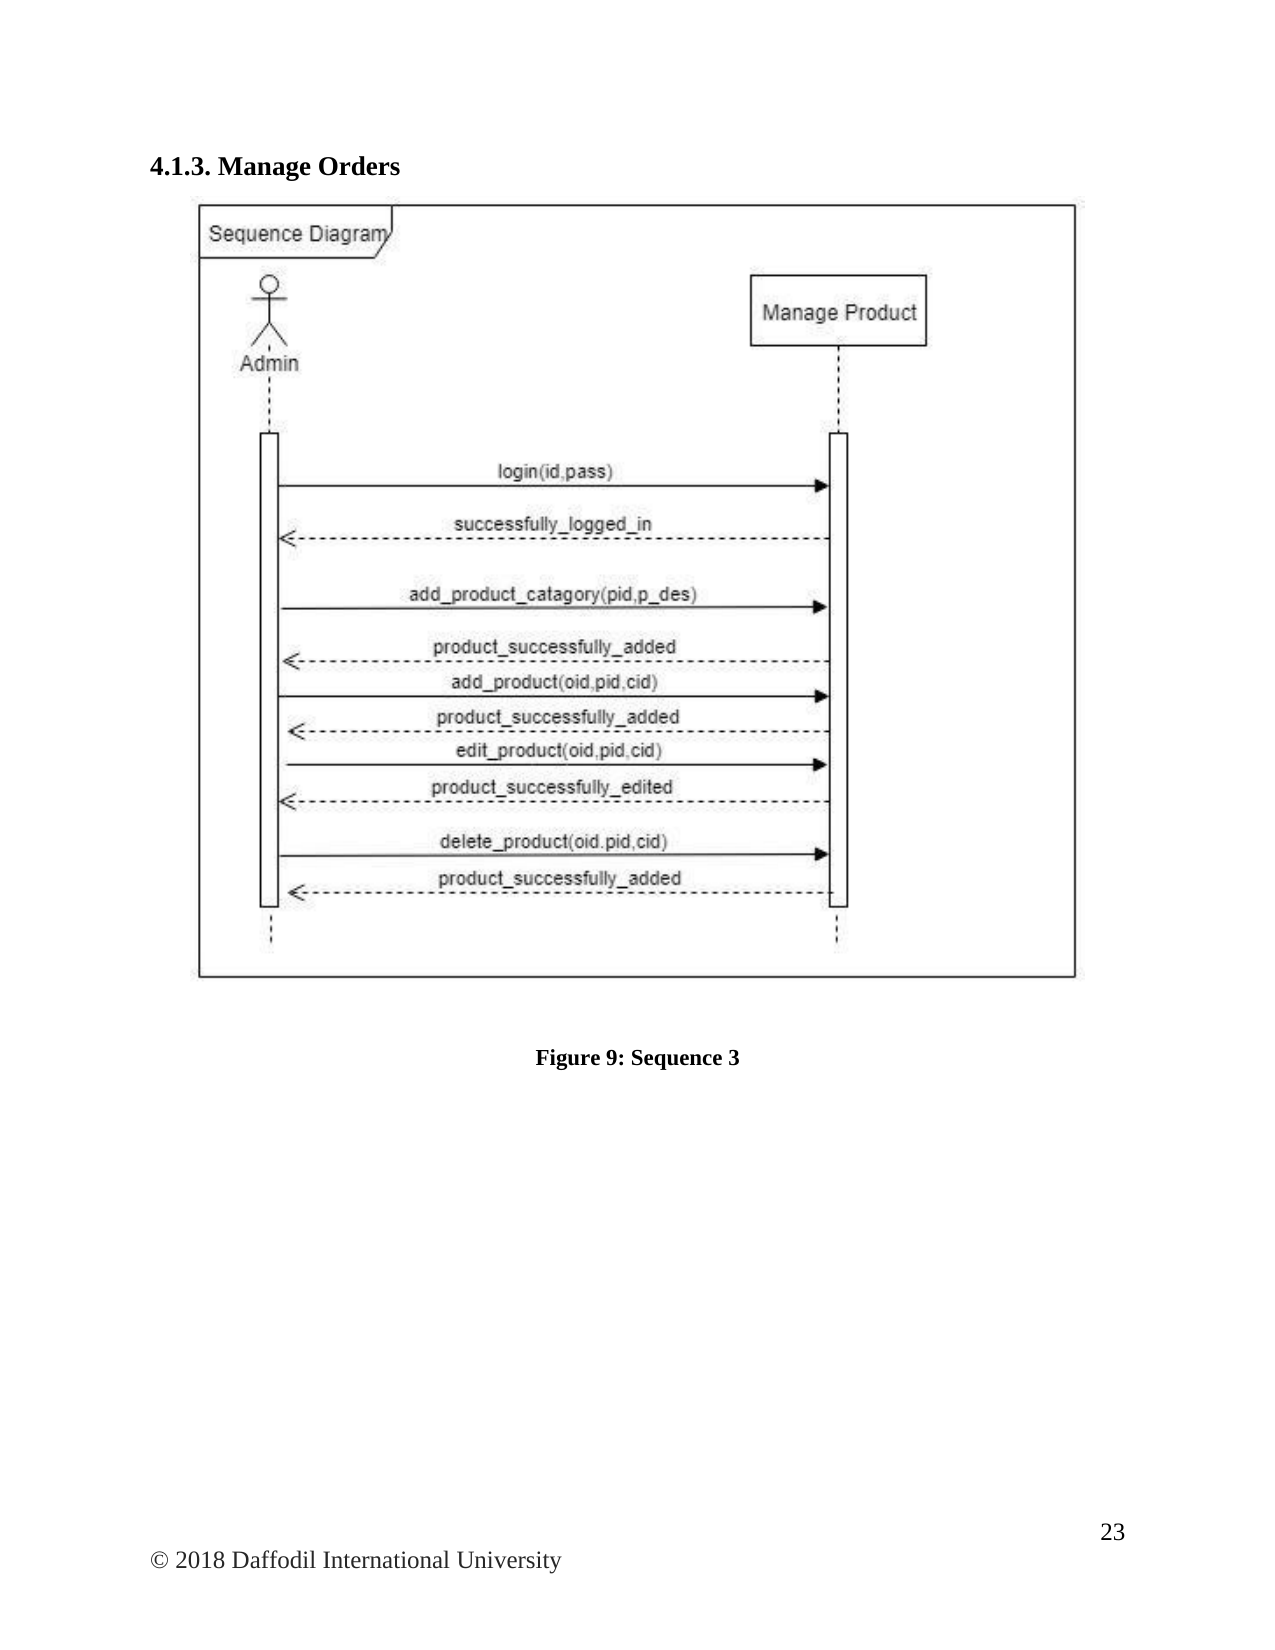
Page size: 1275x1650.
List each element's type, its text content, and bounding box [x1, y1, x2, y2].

text 23 [150, 1517, 1125, 1545]
text Figure 9: Sequence 3 [150, 1044, 1125, 1070]
text 4.1.3. Manage Orders [150, 150, 1125, 181]
text © 2018 Daffodil International University [150, 1545, 1125, 1574]
picture [190, 196, 1085, 987]
